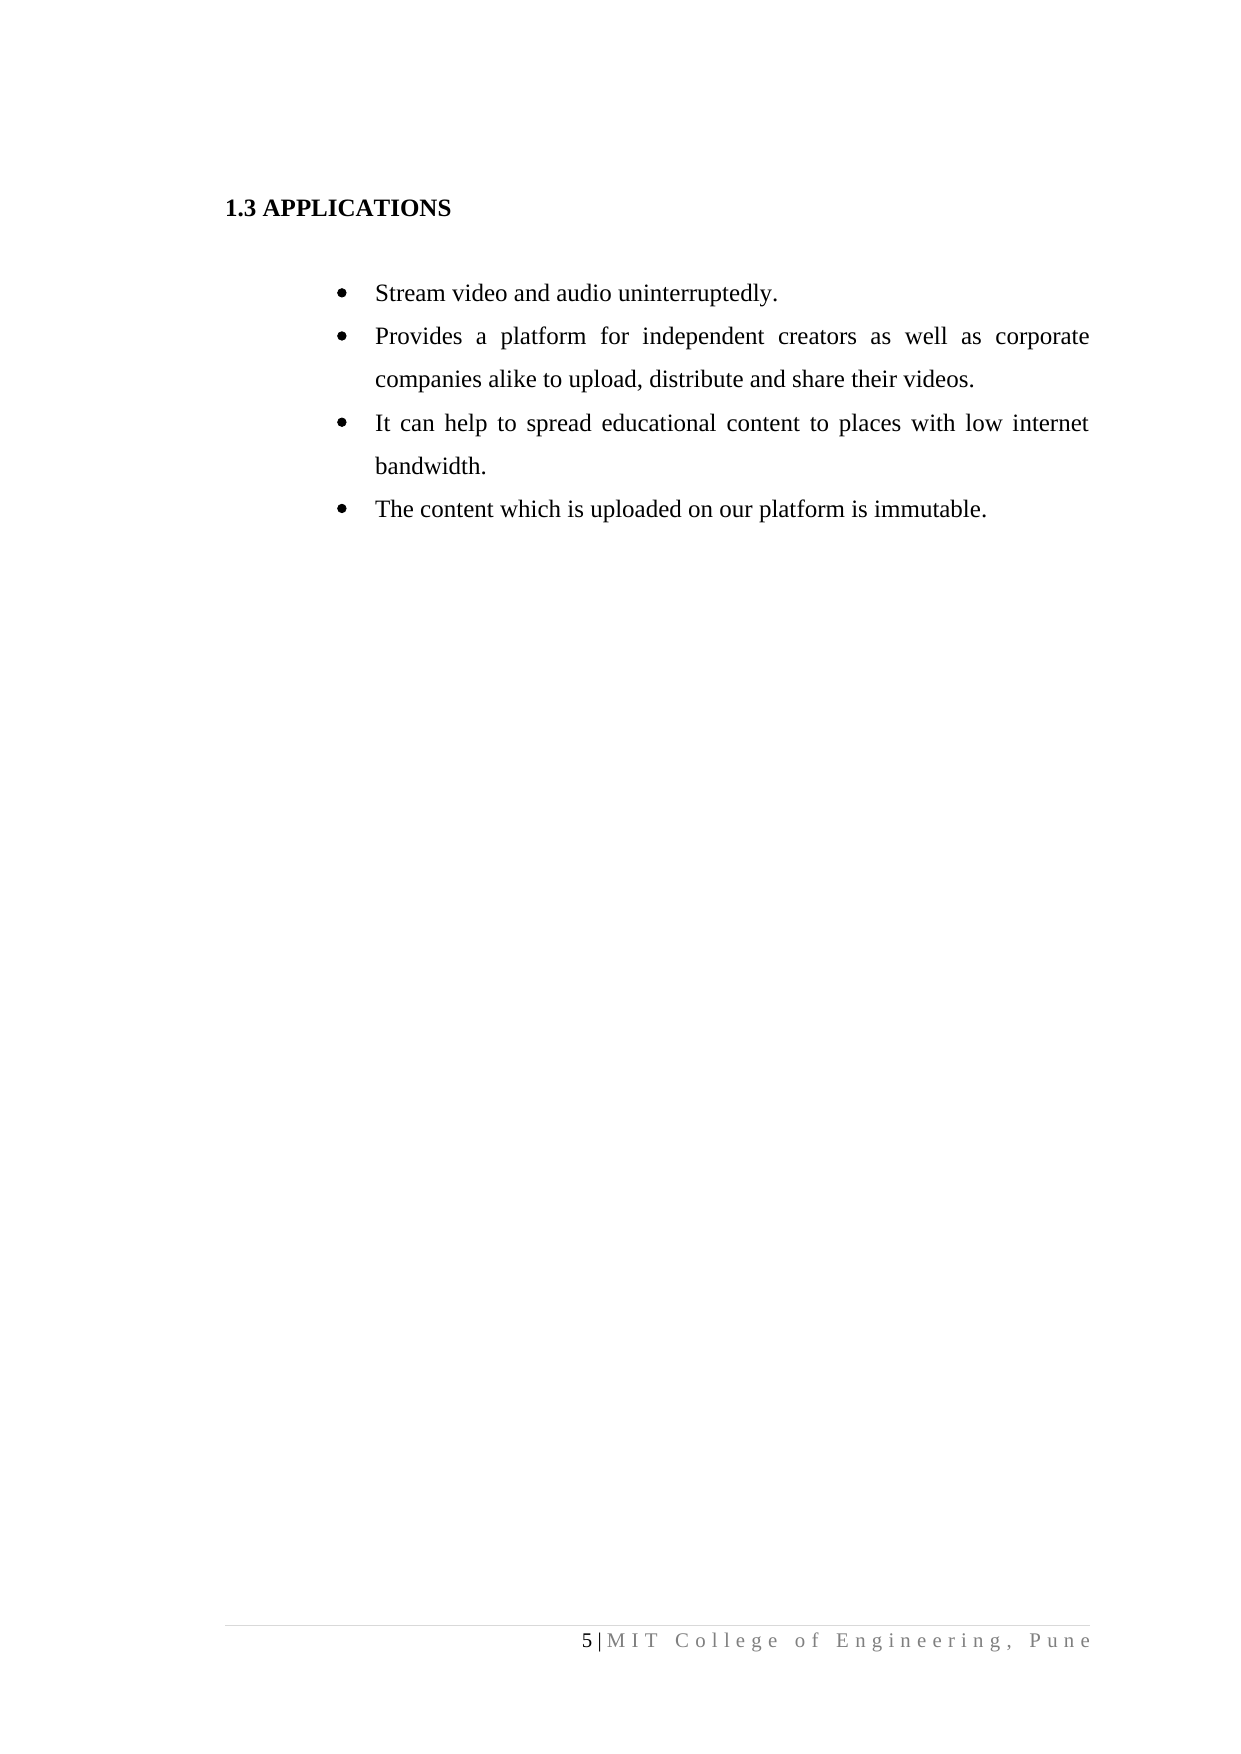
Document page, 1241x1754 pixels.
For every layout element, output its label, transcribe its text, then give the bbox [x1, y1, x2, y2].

list Stream video and audio uninterruptedly. [337, 278, 1090, 307]
list The content which is uploaded on our platform is immutable. [337, 494, 1090, 523]
list APPLICATIONS [225, 193, 1090, 222]
list Provides a platform for independent creators as well as corporate companies alike to upload, distribute and share their videos. [337, 321, 1090, 393]
list It can help to spread educational content to places with low internet bandwidth. [337, 408, 1090, 479]
